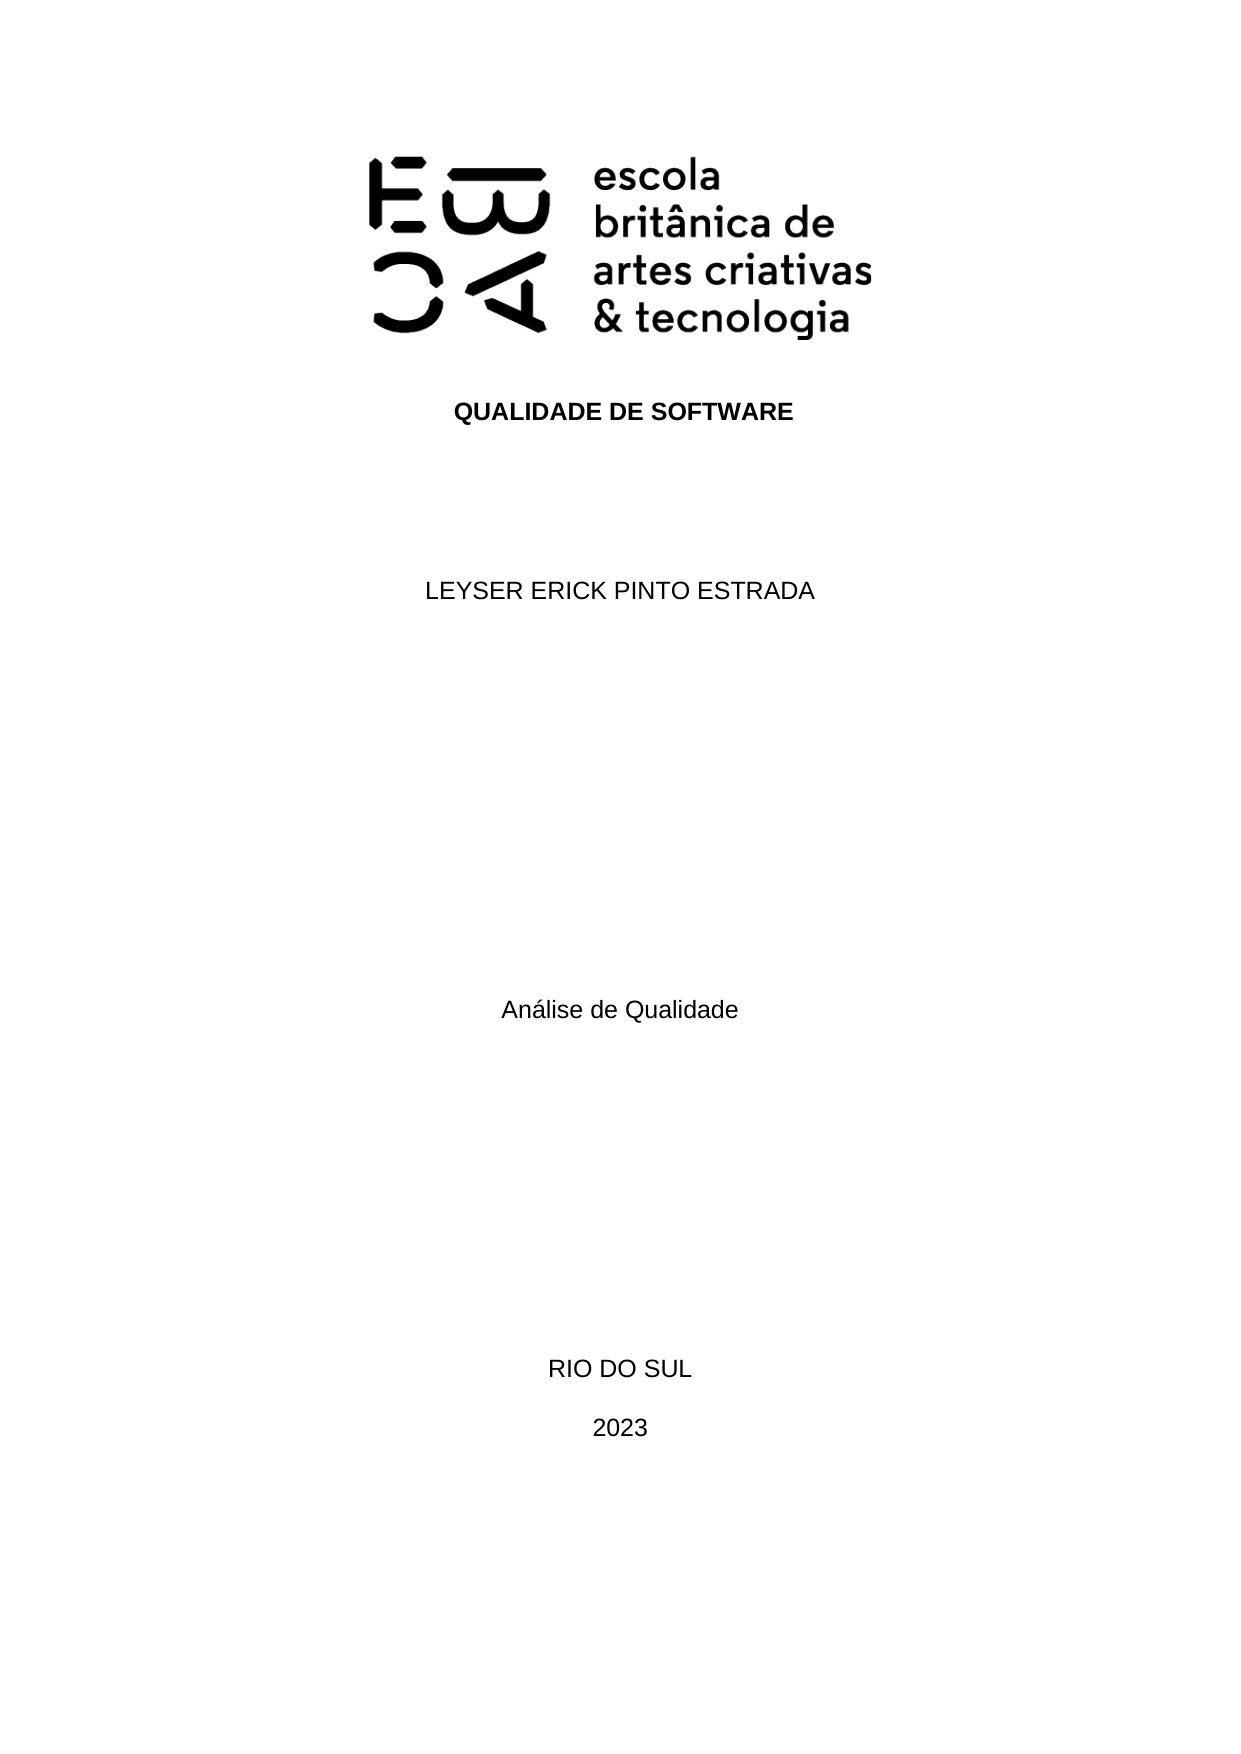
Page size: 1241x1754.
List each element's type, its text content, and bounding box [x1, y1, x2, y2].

text QUALIDADE DE SOFTWARE [177, 397, 1063, 426]
text LEYSER ERICK PINTO ESTRADA [177, 576, 1063, 605]
text RIO DO SUL [177, 1354, 1063, 1382]
picture [369, 147, 872, 340]
text Análise de Qualidade [177, 995, 1063, 1024]
text 2023 [177, 1413, 1063, 1442]
